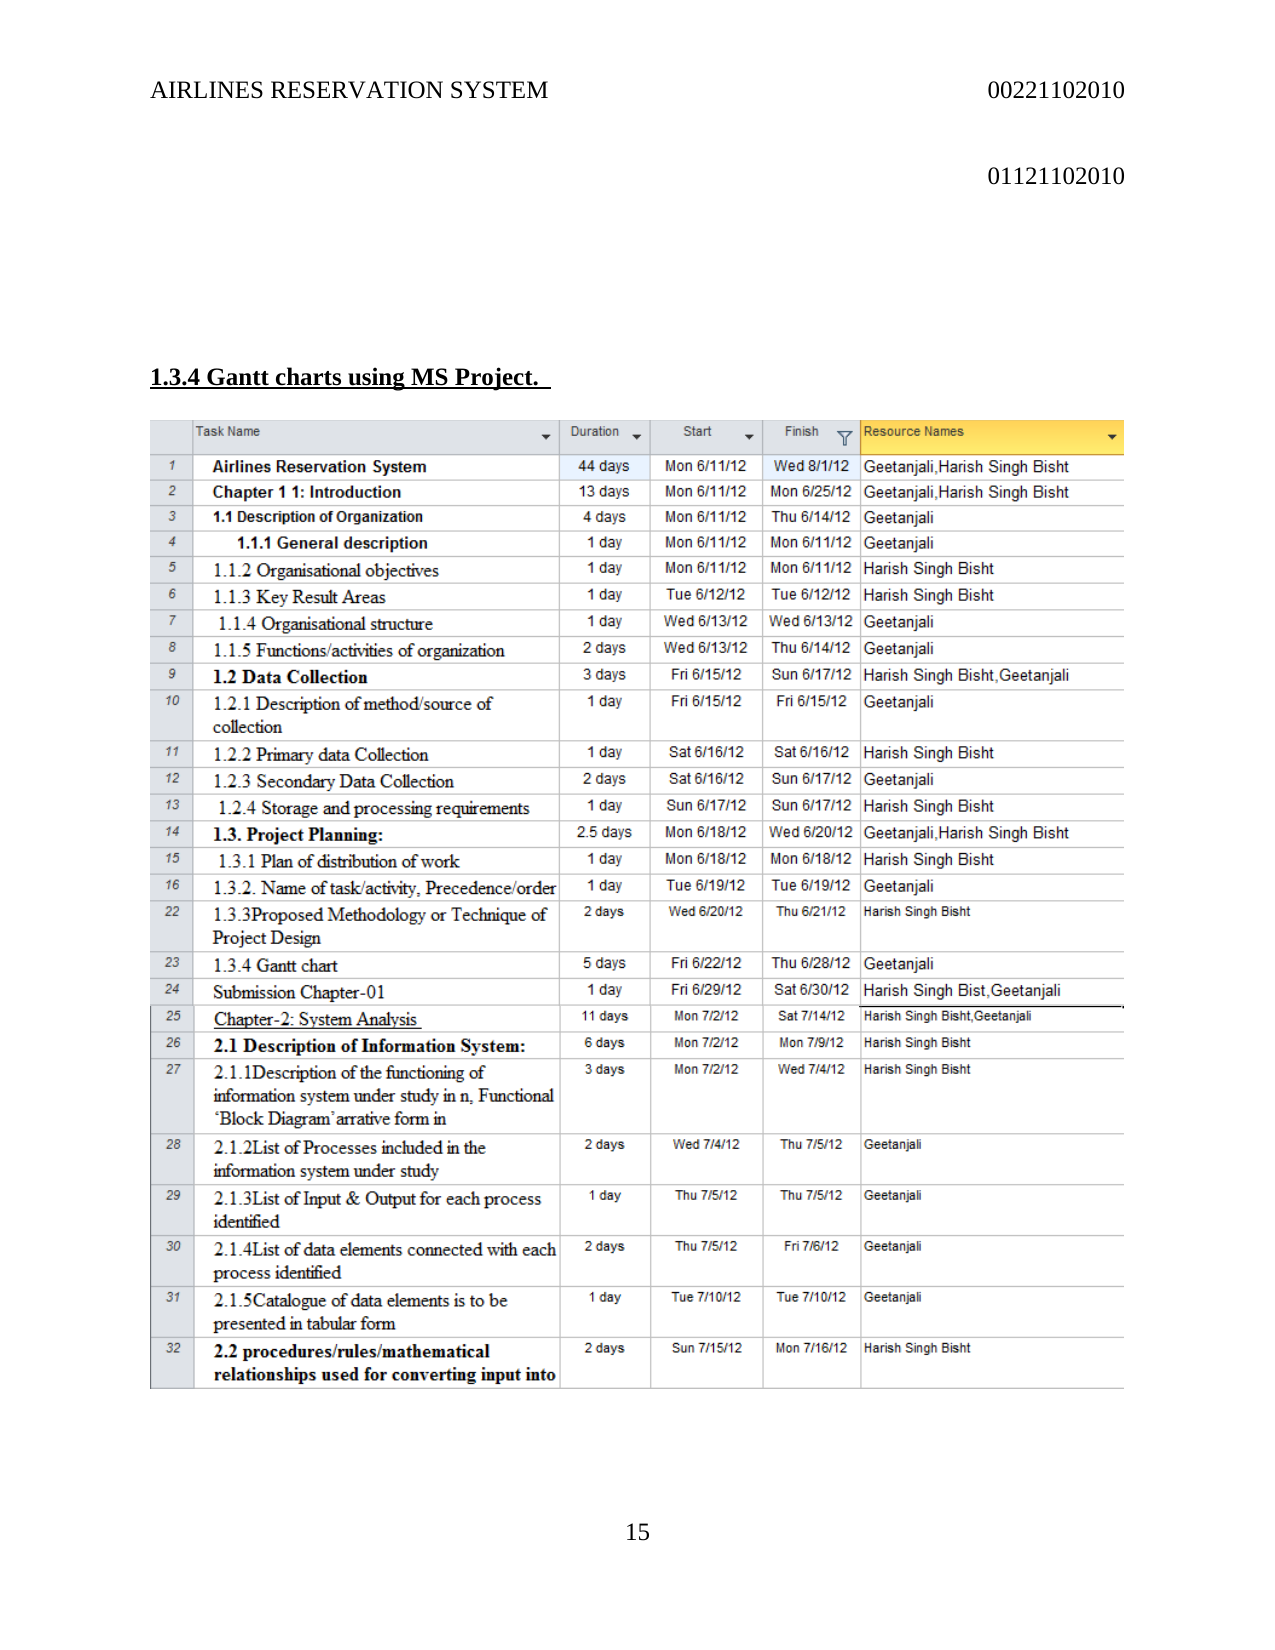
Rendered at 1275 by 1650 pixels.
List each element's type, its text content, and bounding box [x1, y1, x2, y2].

picture [150, 420, 1124, 1389]
text 1.3.4 Gantt charts using MS Project. [150, 362, 1125, 391]
